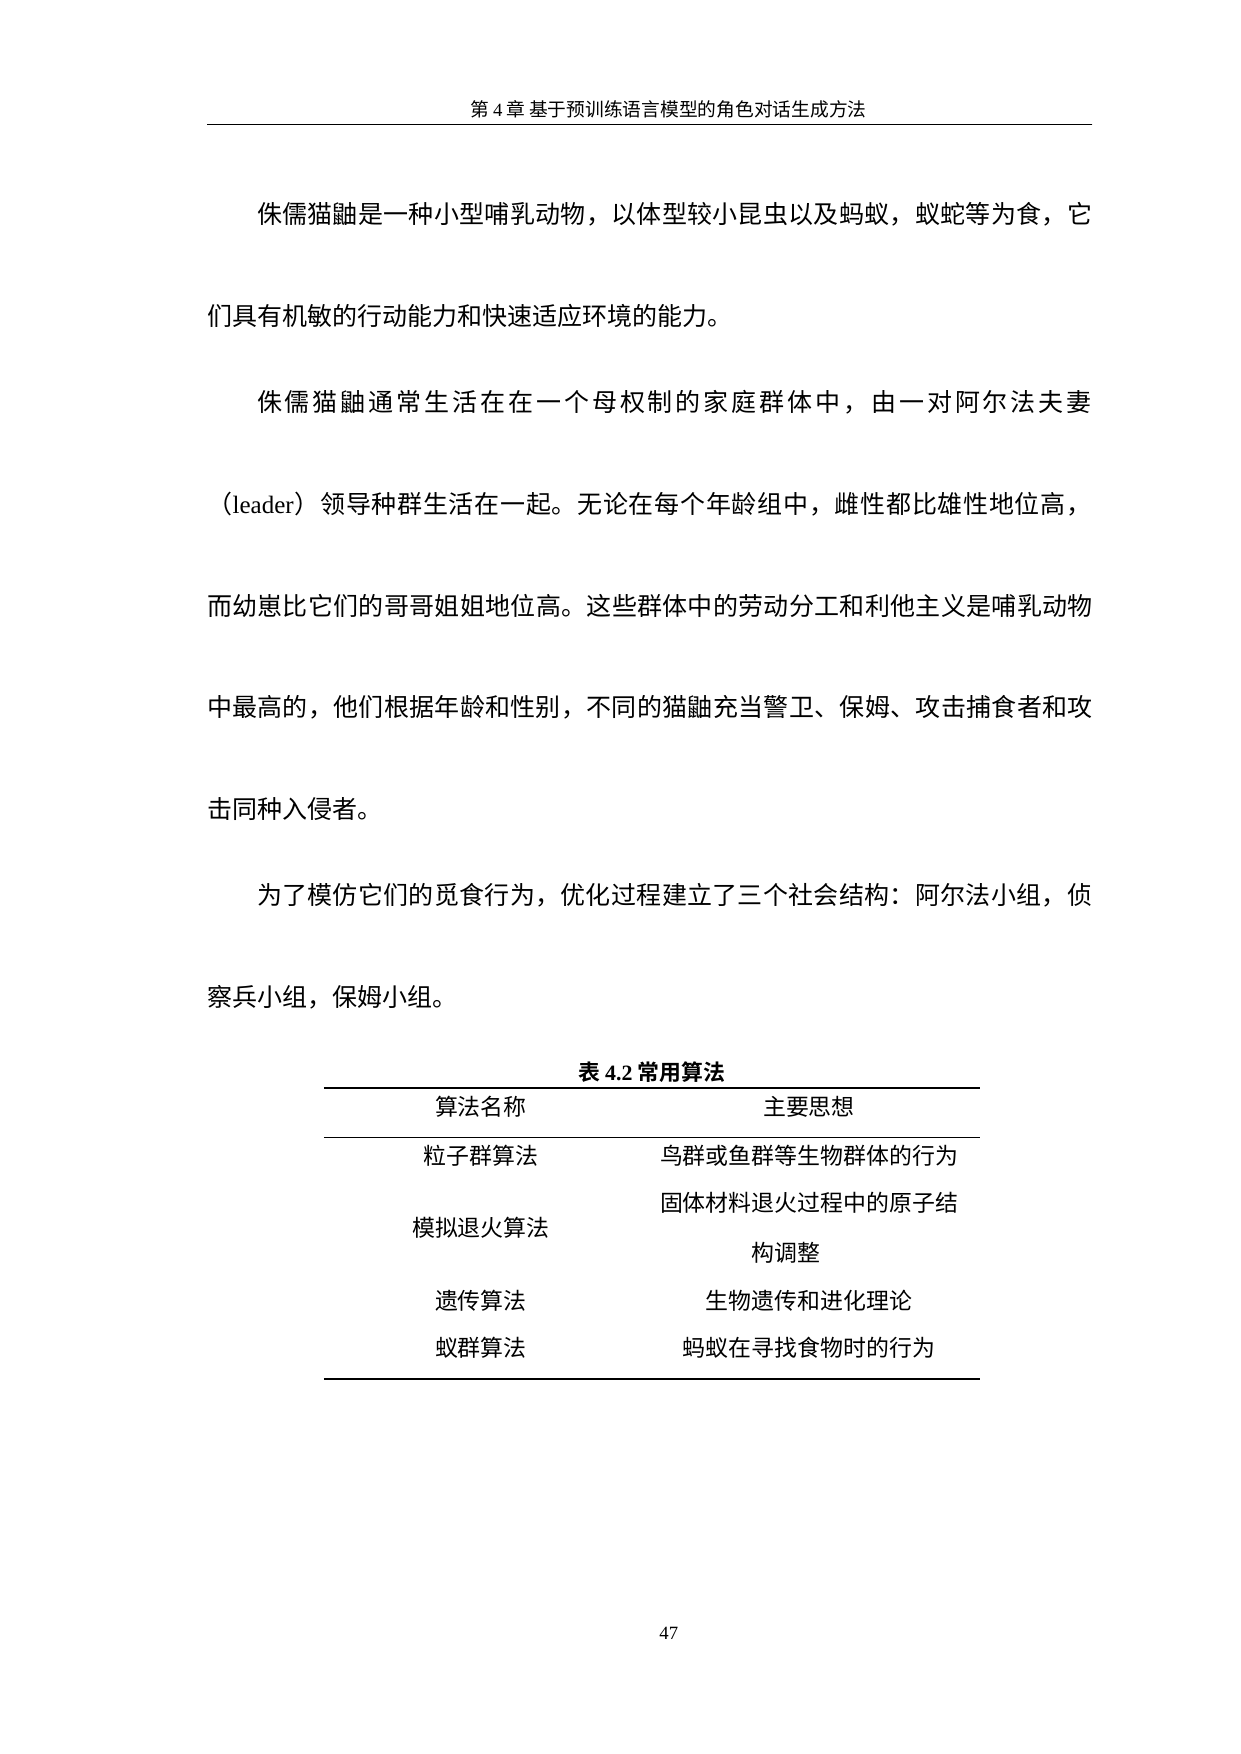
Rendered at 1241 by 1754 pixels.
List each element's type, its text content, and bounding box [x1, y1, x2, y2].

text 侏儒猫鼬是一种小型哺乳动物，以体型较小昆虫以及蚂蚁，蚁蛇等为食，它们具有机敏的行动能力和快速适应环境的能力。 [207, 178, 1092, 348]
text 侏儒猫鼬通常生活在在一个母权制的家庭群体中，由一对阿尔法夫妻（leader）领导种群生活在一起。无论在每个年龄组中，雌性都比雄性地位高，而幼崽比它们的哥哥姐姐地位高。这些群体中的劳动分工和利他主义是哺乳动物中最高的，他们根据年龄和性别，不同的猫鼬充当警卫、保姆、攻击捕食者和攻击同种入侵者。 [207, 366, 1092, 842]
text 为了模仿它们的觅食行为，优化过程建立了三个社会结构：阿尔法小组，侦察兵小组，保姆小组。 [207, 860, 1092, 1030]
